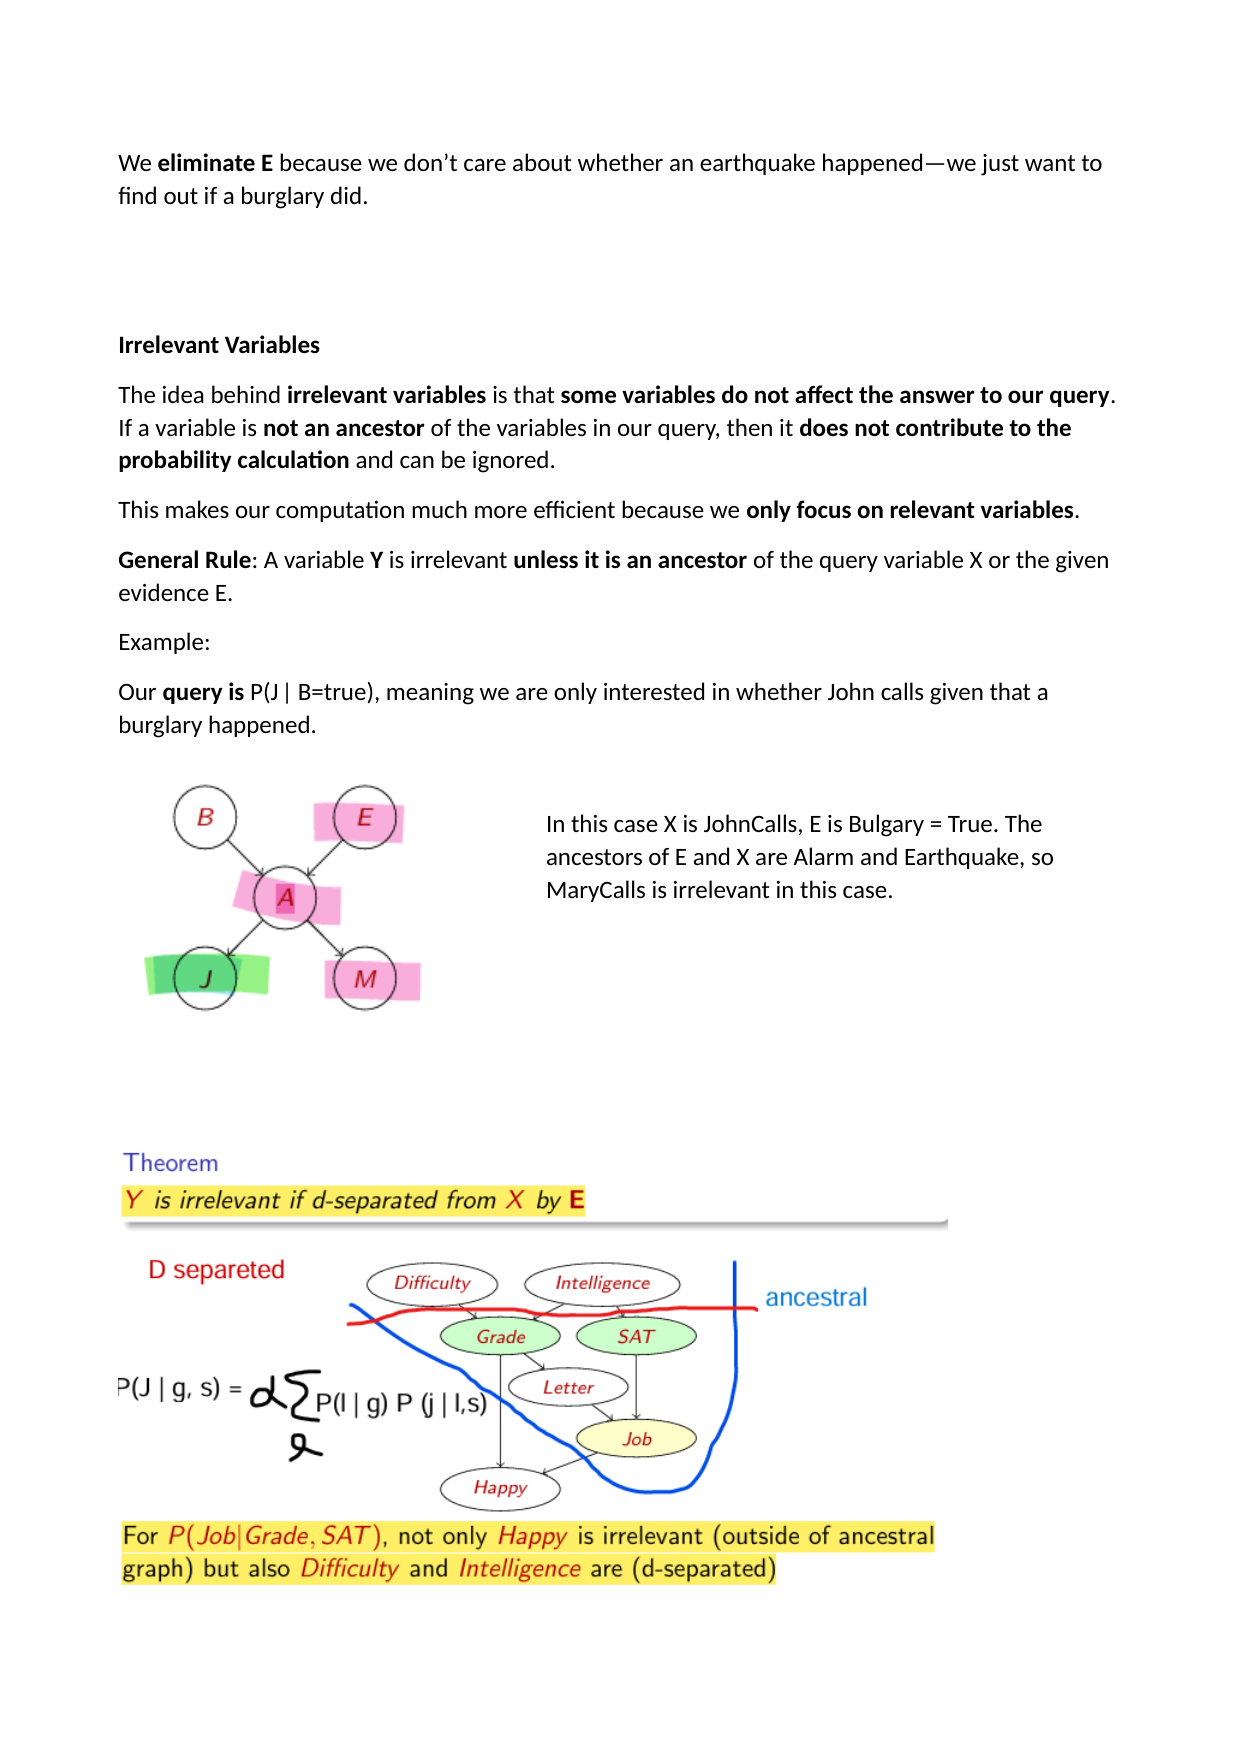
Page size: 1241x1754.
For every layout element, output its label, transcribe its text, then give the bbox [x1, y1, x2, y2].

picture [118, 1129, 948, 1597]
text Example: [118, 626, 1122, 657]
text This makes our computation much more efficient because we only focus on relevant variables. [118, 494, 1122, 525]
text Our query is P(J ∣ B=true), meaning we are only interested in whether John calls given that a burglary happened. [118, 676, 1122, 740]
text In this case X is JohnCalls, E is Bulgary = True. The ancestors of E and X are Alarm and Earthquake, so MaryCalls is irrelevant in this case. [546, 808, 1122, 905]
text The idea behind irrelevant variables is that some variables do not affect the answer to our query. If a variable is not an ancestor of the variables in our query, then it does not contribute to the probability calculation and can be ignored. [118, 379, 1122, 475]
text Irrelevant Variables [118, 329, 1122, 360]
text General Rule: A variable Y is irrelevant unless it is an ancestor of the query variable X or the given evidence E. [118, 544, 1122, 607]
text We eliminate E because we don’t care about whether an earthquake happened—we just want to find out if a burglary did. [118, 148, 1122, 211]
picture [118, 767, 447, 1021]
